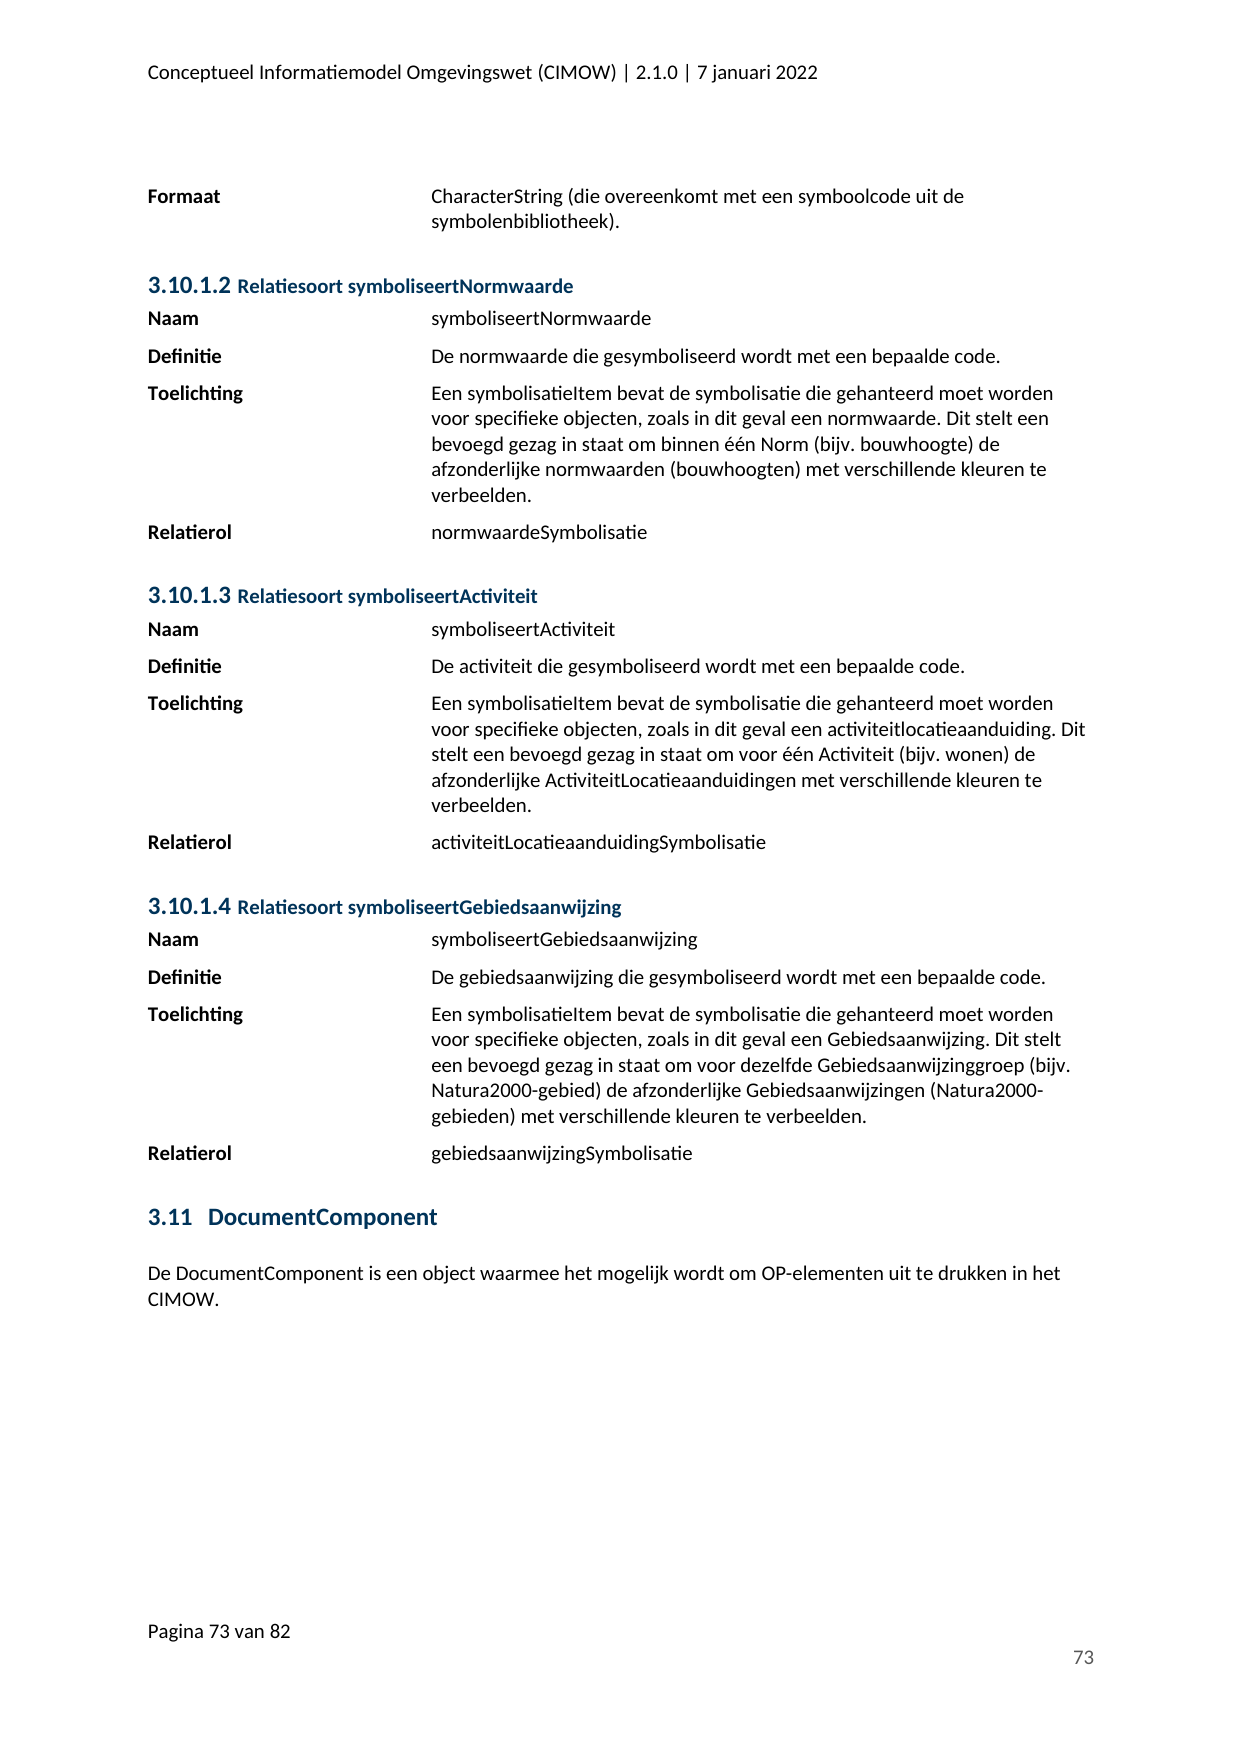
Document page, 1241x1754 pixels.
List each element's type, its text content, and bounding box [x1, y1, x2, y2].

table_header symboliseertGebiedsaanwijzing [431, 921, 1092, 958]
table_cell Relatierol [148, 513, 431, 550]
subtitle Relatiesoort symboliseertNormwaarde [148, 269, 1092, 299]
table_header Naam [148, 921, 431, 958]
table_cell Definitie [148, 958, 431, 995]
table_cell Een symbolisatieItem bevat de symbolisatie die gehanteerd moet worden voor specifieke objecten, zoals in dit geval een activiteitlocatieaanduiding. Dit stelt een bevoegd gezag in staat om voor één Activiteit (bijv. wonen) de afzonderlijke ActiviteitLocatieaanduidingen met verschillende kleuren te verbeelden. [431, 685, 1092, 824]
table_cell Een symbolisatieItem bevat de symbolisatie die gehanteerd moet worden voor specifieke objecten, zoals in dit geval een Gebiedsaanwijzing. Dit stelt een bevoegd gezag in staat om voor dezelfde Gebiedsaanwijzinggroep (bijv. Natura2000-gebied) de afzonderlijke Gebiedsaanwijzingen (Natura2000-gebieden) met verschillende kleuren te verbeelden. [431, 995, 1092, 1134]
table_cell Toelichting [148, 685, 431, 824]
table_cell normwaardeSymbolisatie [431, 513, 1092, 550]
table_cell Formaat [148, 177, 431, 240]
subtitle Relatiesoort symboliseertGebiedsaanwijzing [148, 890, 1092, 921]
subtitle DocumentComponent [148, 1201, 1092, 1231]
table_cell De normwaarde die gesymboliseerd wordt met een bepaalde code. [431, 337, 1092, 374]
table_cell De gebiedsaanwijzing die gesymboliseerd wordt met een bepaalde code. [431, 958, 1092, 995]
table_cell Relatierol [148, 824, 431, 861]
table_header symboliseertNormwaarde [431, 300, 1092, 337]
table_header Naam [148, 300, 431, 337]
table_cell Definitie [148, 648, 431, 685]
table_cell De activiteit die gesymboliseerd wordt met een bepaalde code. [431, 648, 1092, 685]
table_cell Een symbolisatieItem bevat de symbolisatie die gehanteerd moet worden voor specifieke objecten, zoals in dit geval een normwaarde. Dit stelt een bevoegd gezag in staat om binnen één Norm (bijv. bouwhoogte) de afzonderlijke normwaarden (bouwhoogten) met verschillende kleuren te verbeelden. [431, 374, 1092, 513]
table_header symboliseertActiviteit [431, 610, 1092, 647]
table_cell CharacterString (die overeenkomt met een symboolcode uit de symbolenbibliotheek). [431, 177, 1092, 240]
table_cell activiteitLocatieaanduidingSymbolisatie [431, 824, 1092, 861]
table_cell Relatierol [148, 1134, 431, 1171]
table_cell Toelichting [148, 374, 431, 513]
text De DocumentComponent is een object waarmee het mogelijk wordt om OP-elementen uit te drukken in het CIMOW. [148, 1260, 1092, 1311]
table_cell Definitie [148, 337, 431, 374]
table_cell Toelichting [148, 995, 431, 1134]
subtitle Relatiesoort symboliseertActiviteit [148, 579, 1092, 610]
table_cell gebiedsaanwijzingSymbolisatie [431, 1134, 1092, 1171]
table_header Naam [148, 610, 431, 647]
